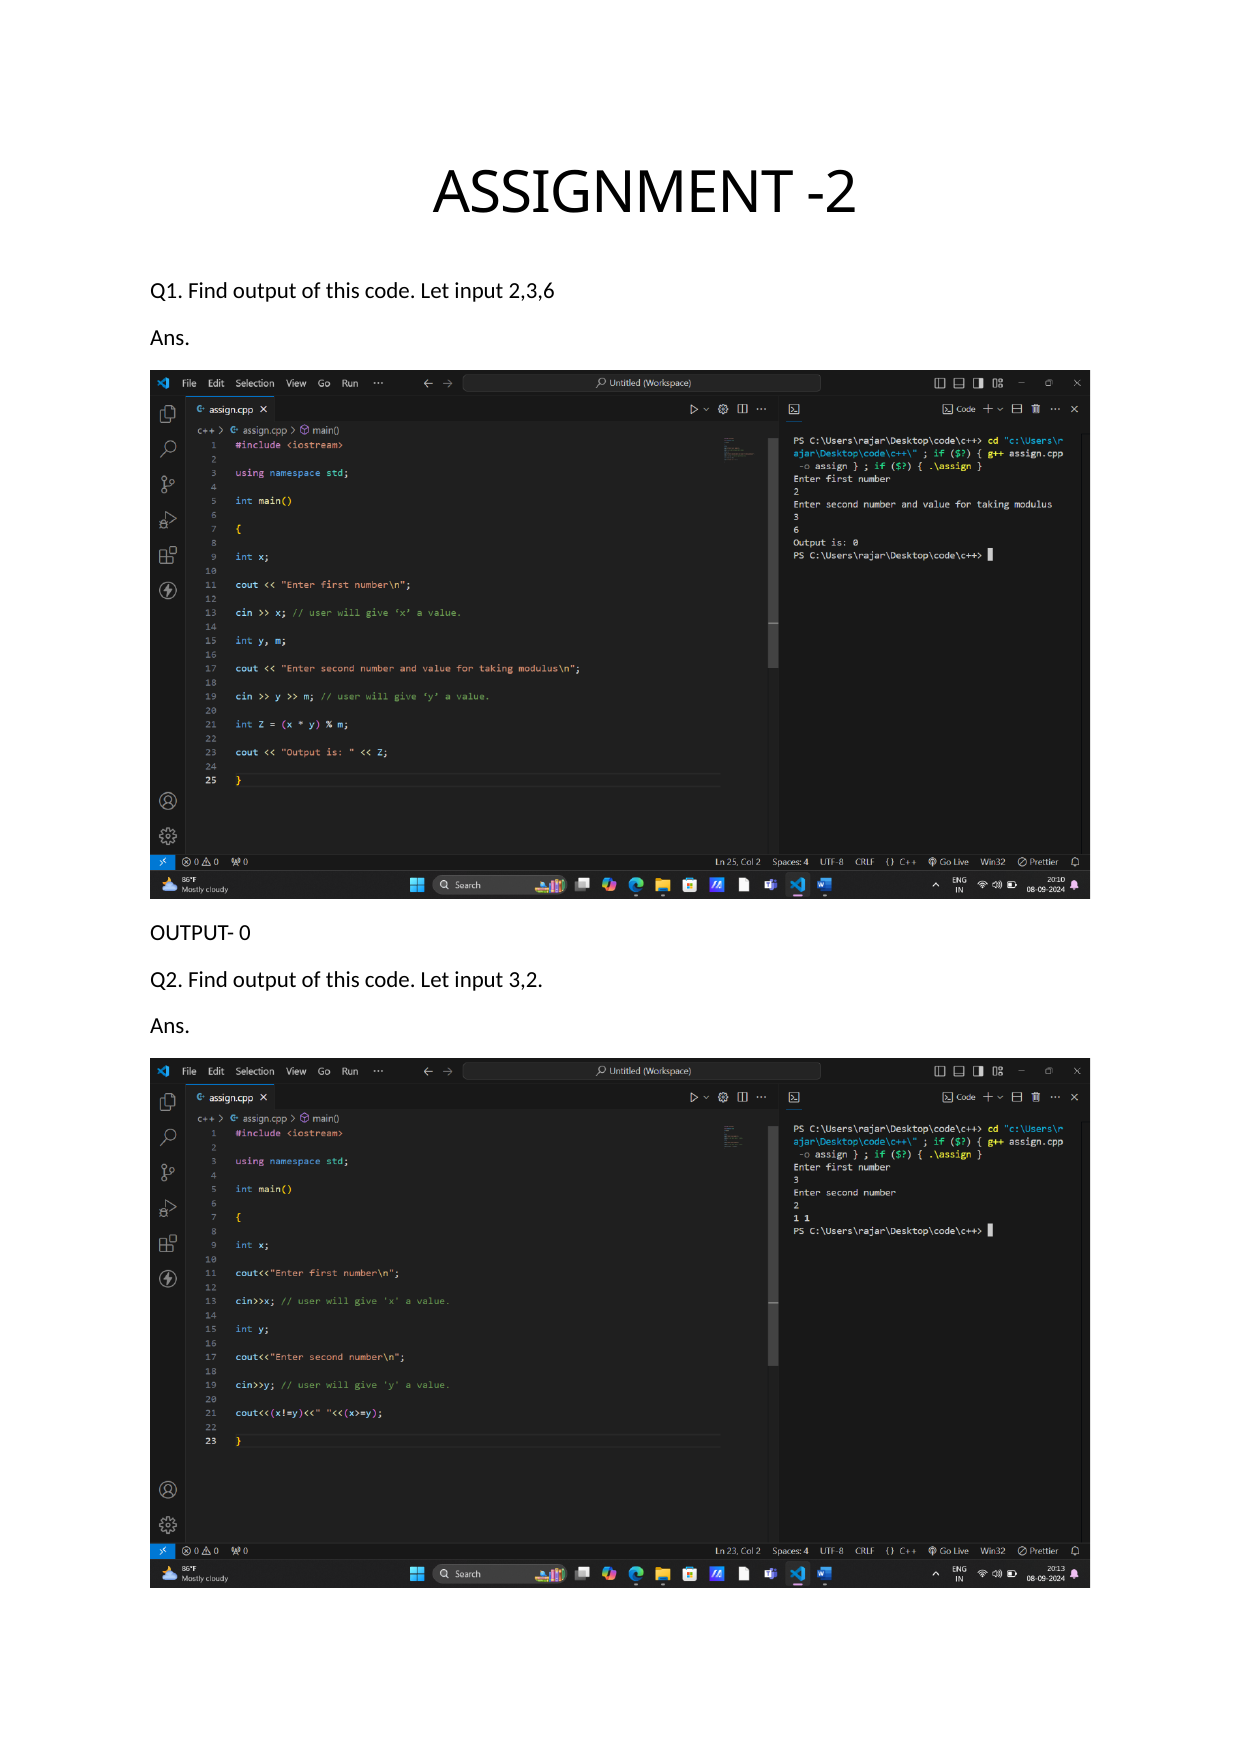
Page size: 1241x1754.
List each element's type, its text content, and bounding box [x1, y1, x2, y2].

text Ans. [150, 1012, 1090, 1039]
title ASSIGNMENT -2 [150, 150, 1090, 229]
text Q2. Find output of this code. Let input 3,2. [150, 965, 1090, 993]
text Ans. [150, 323, 1090, 351]
text OUTPUT- 0 [150, 918, 1090, 946]
picture [150, 370, 1091, 899]
picture [150, 1058, 1091, 1588]
text Q1. Find output of this code. Let input 2,3,6 [150, 276, 1090, 304]
